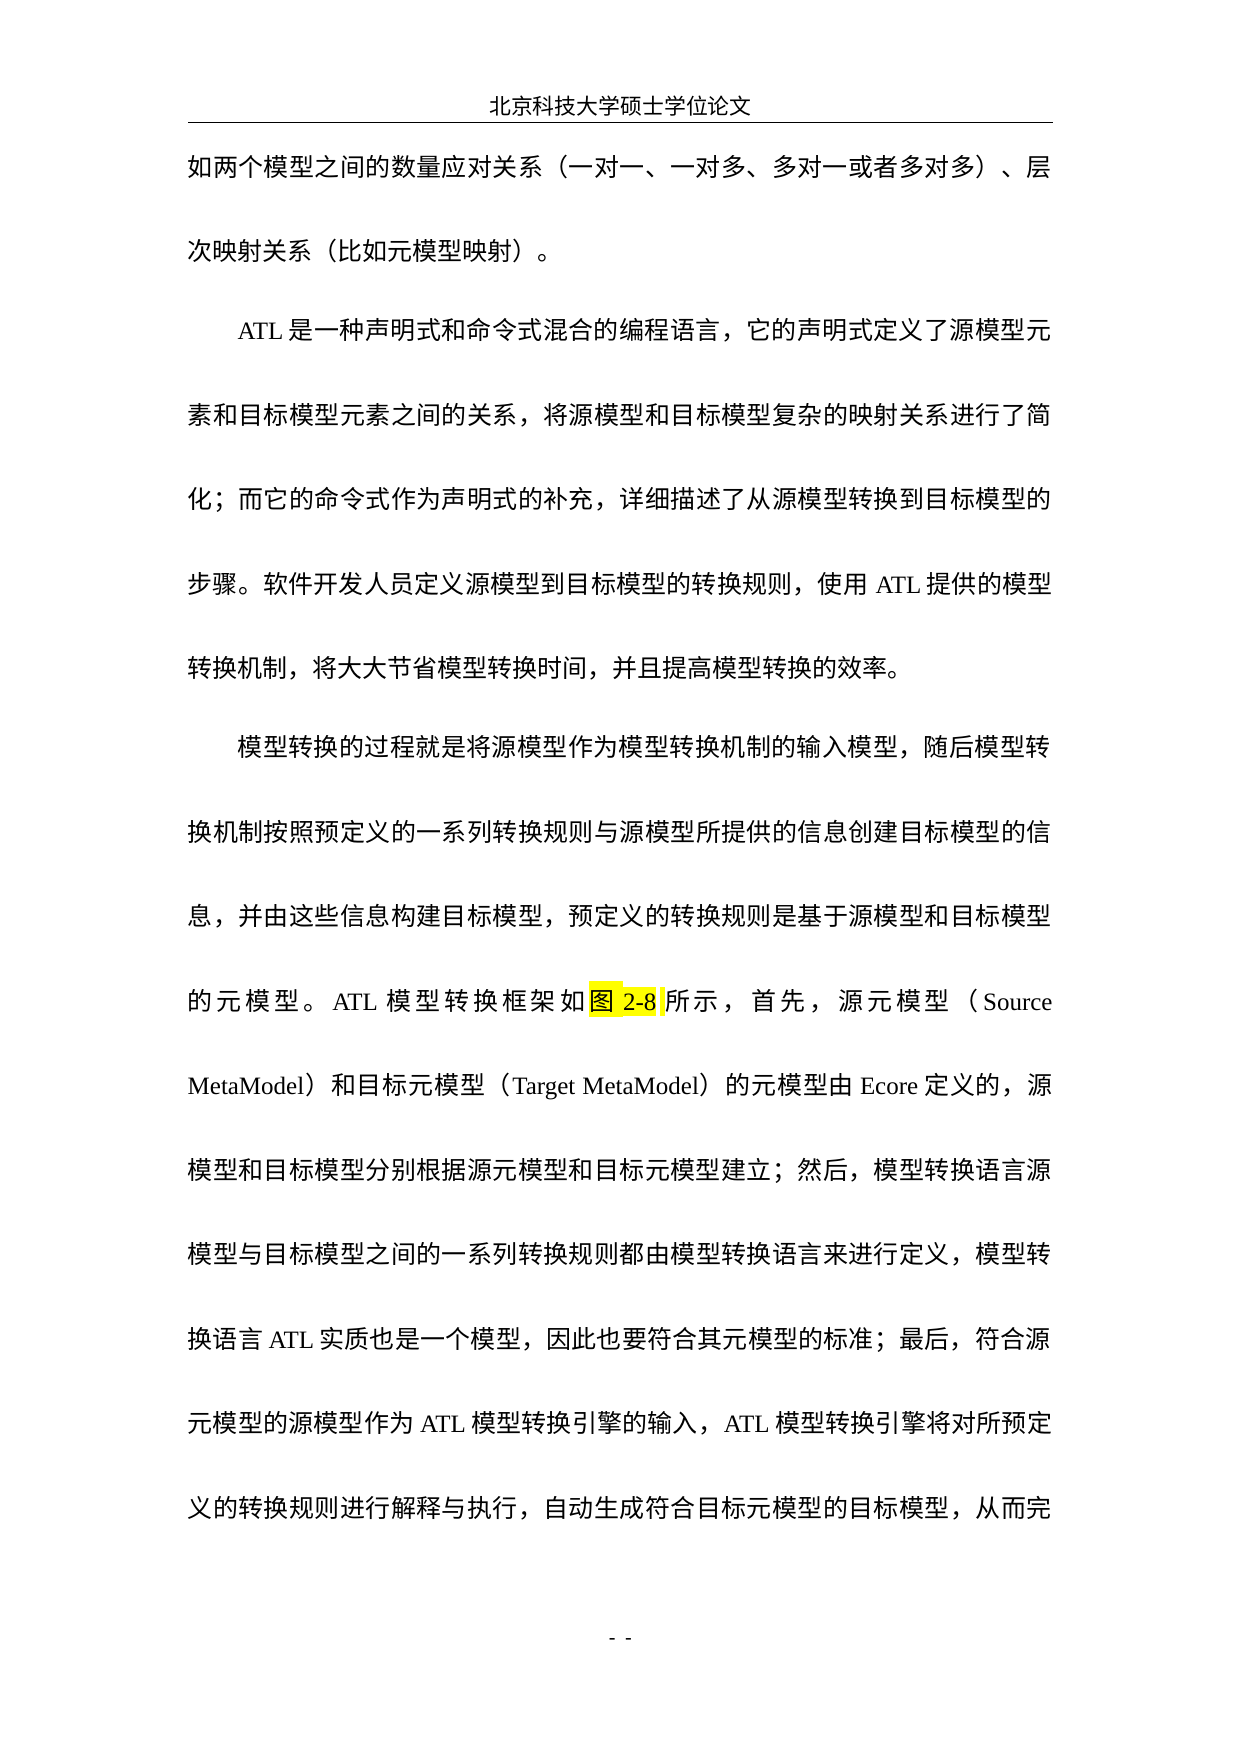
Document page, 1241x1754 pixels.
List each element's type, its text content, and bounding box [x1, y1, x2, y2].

text ATL是一种声明式和命令式混合的编程语言，它的声明式定义了源模型元素和目标模型元素之间的关系，将源模型和目标模型复杂的映射关系进行了简化；而它的命令式作为声明式的补充，详细描述了从源模型转换到目标模型的步骤。软件开发人员定义源模型到目标模型的转换规则，使用ATL提供的模型转换机制，将大大节省模型转换时间，并且提高模型转换的效率。 [187, 296, 1053, 699]
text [187, 713, 1053, 1539]
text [187, 133, 1053, 282]
